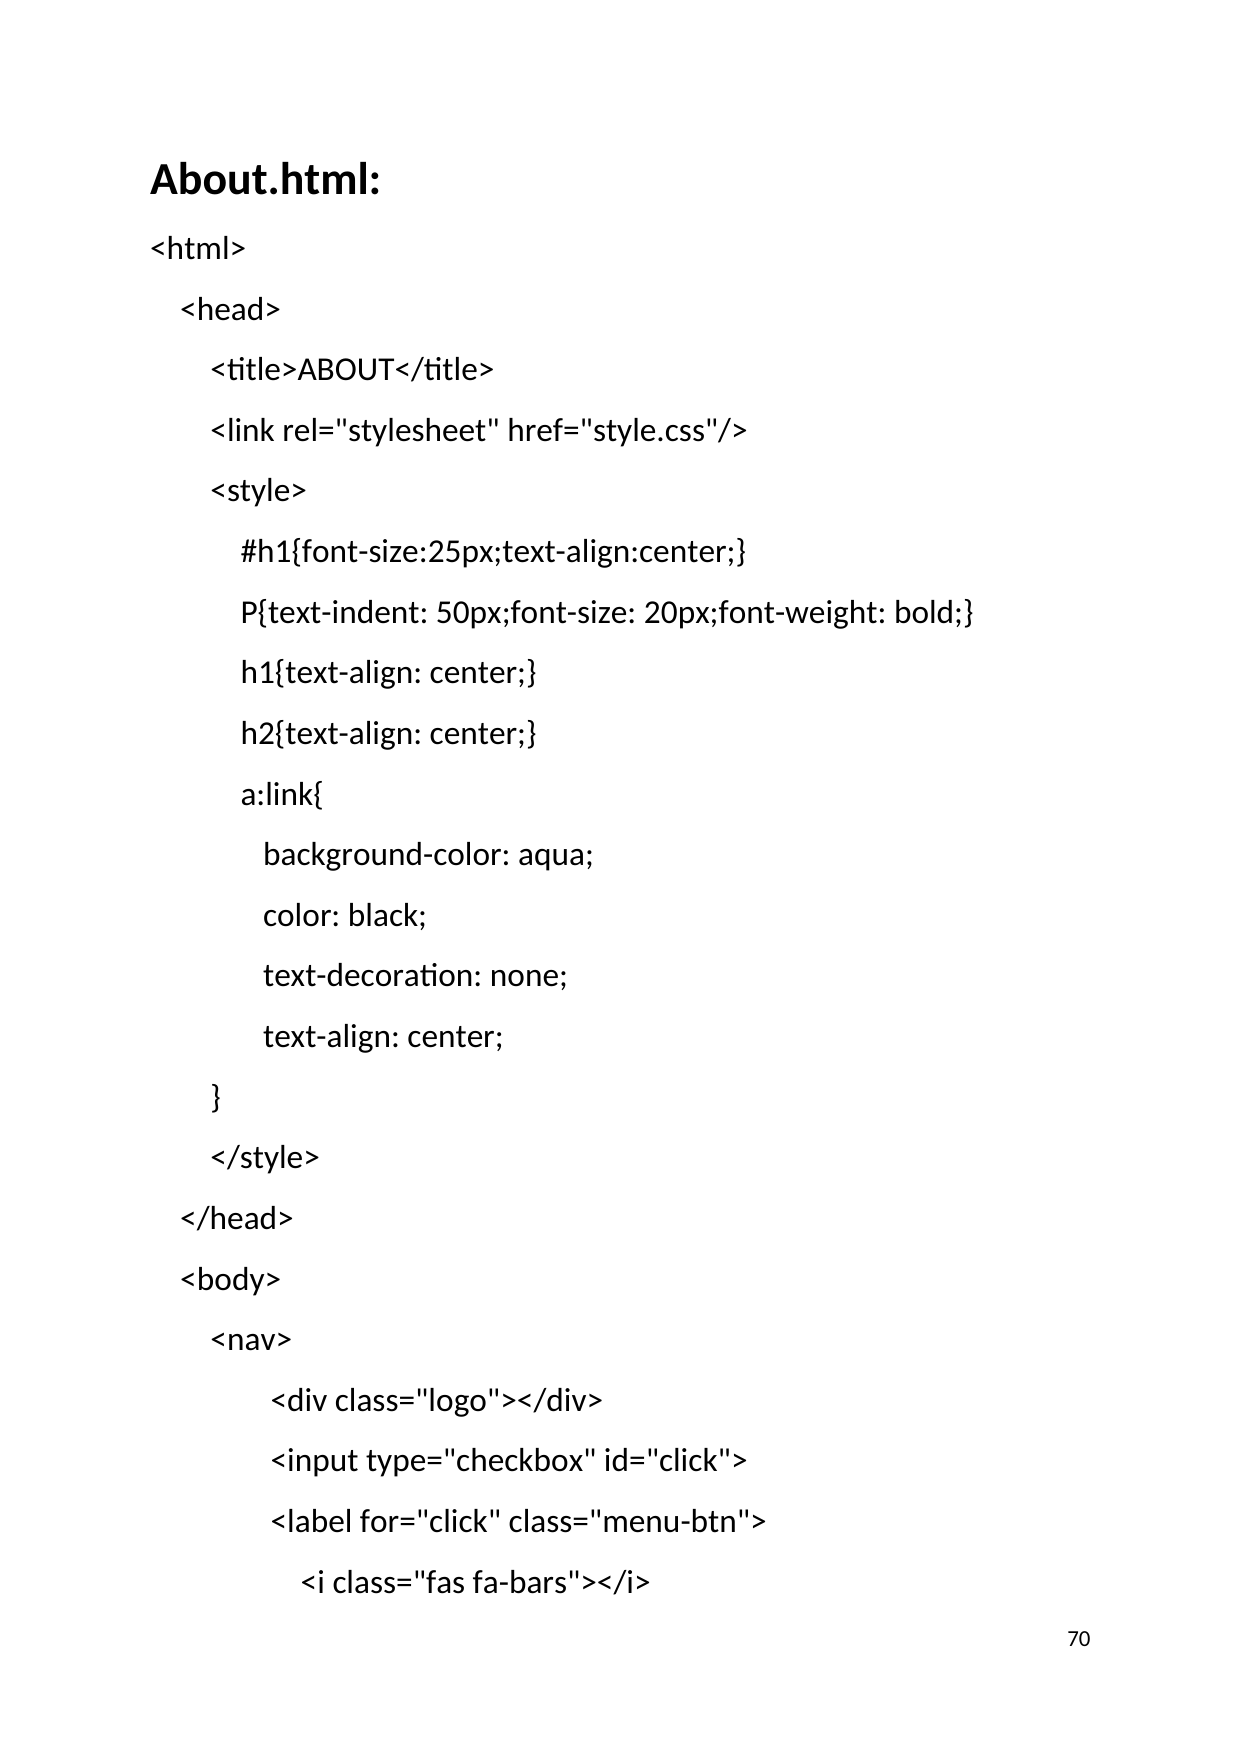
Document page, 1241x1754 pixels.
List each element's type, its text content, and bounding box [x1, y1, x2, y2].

text <label for="click" class="menu-btn"> [150, 1500, 1090, 1541]
text </head> [150, 1197, 1090, 1238]
text <nav> [150, 1318, 1090, 1359]
text h2{text-align: center;} [150, 712, 1090, 753]
text <head> [150, 288, 1090, 328]
text About.html: [150, 150, 1090, 206]
text <i class="fas fa-bars"></i> [150, 1561, 1090, 1601]
text text-decoration: none; [150, 954, 1090, 995]
text <style> [150, 469, 1090, 510]
text <link rel="stylesheet" href="style.css"/> [150, 409, 1090, 449]
text a:link{ [150, 773, 1090, 813]
text } [150, 1076, 1090, 1116]
text h1{text-align: center;} [150, 651, 1090, 692]
text <title>ABOUT</title> [150, 348, 1090, 389]
text <body> [150, 1258, 1090, 1298]
text #h1{font-size:25px;text-align:center;} [150, 530, 1090, 571]
text <html> [150, 227, 1090, 268]
text color: black; [150, 894, 1090, 934]
text P{text-indent: 50px;font-size: 20px;font-weight: bold;} [150, 591, 1090, 631]
text </style> [150, 1136, 1090, 1177]
text background-color: aqua; [150, 833, 1090, 874]
text text-align: center; [150, 1015, 1090, 1056]
text <div class="logo"></div> [150, 1379, 1090, 1419]
text <input type="checkbox" id="click"> [150, 1439, 1090, 1480]
